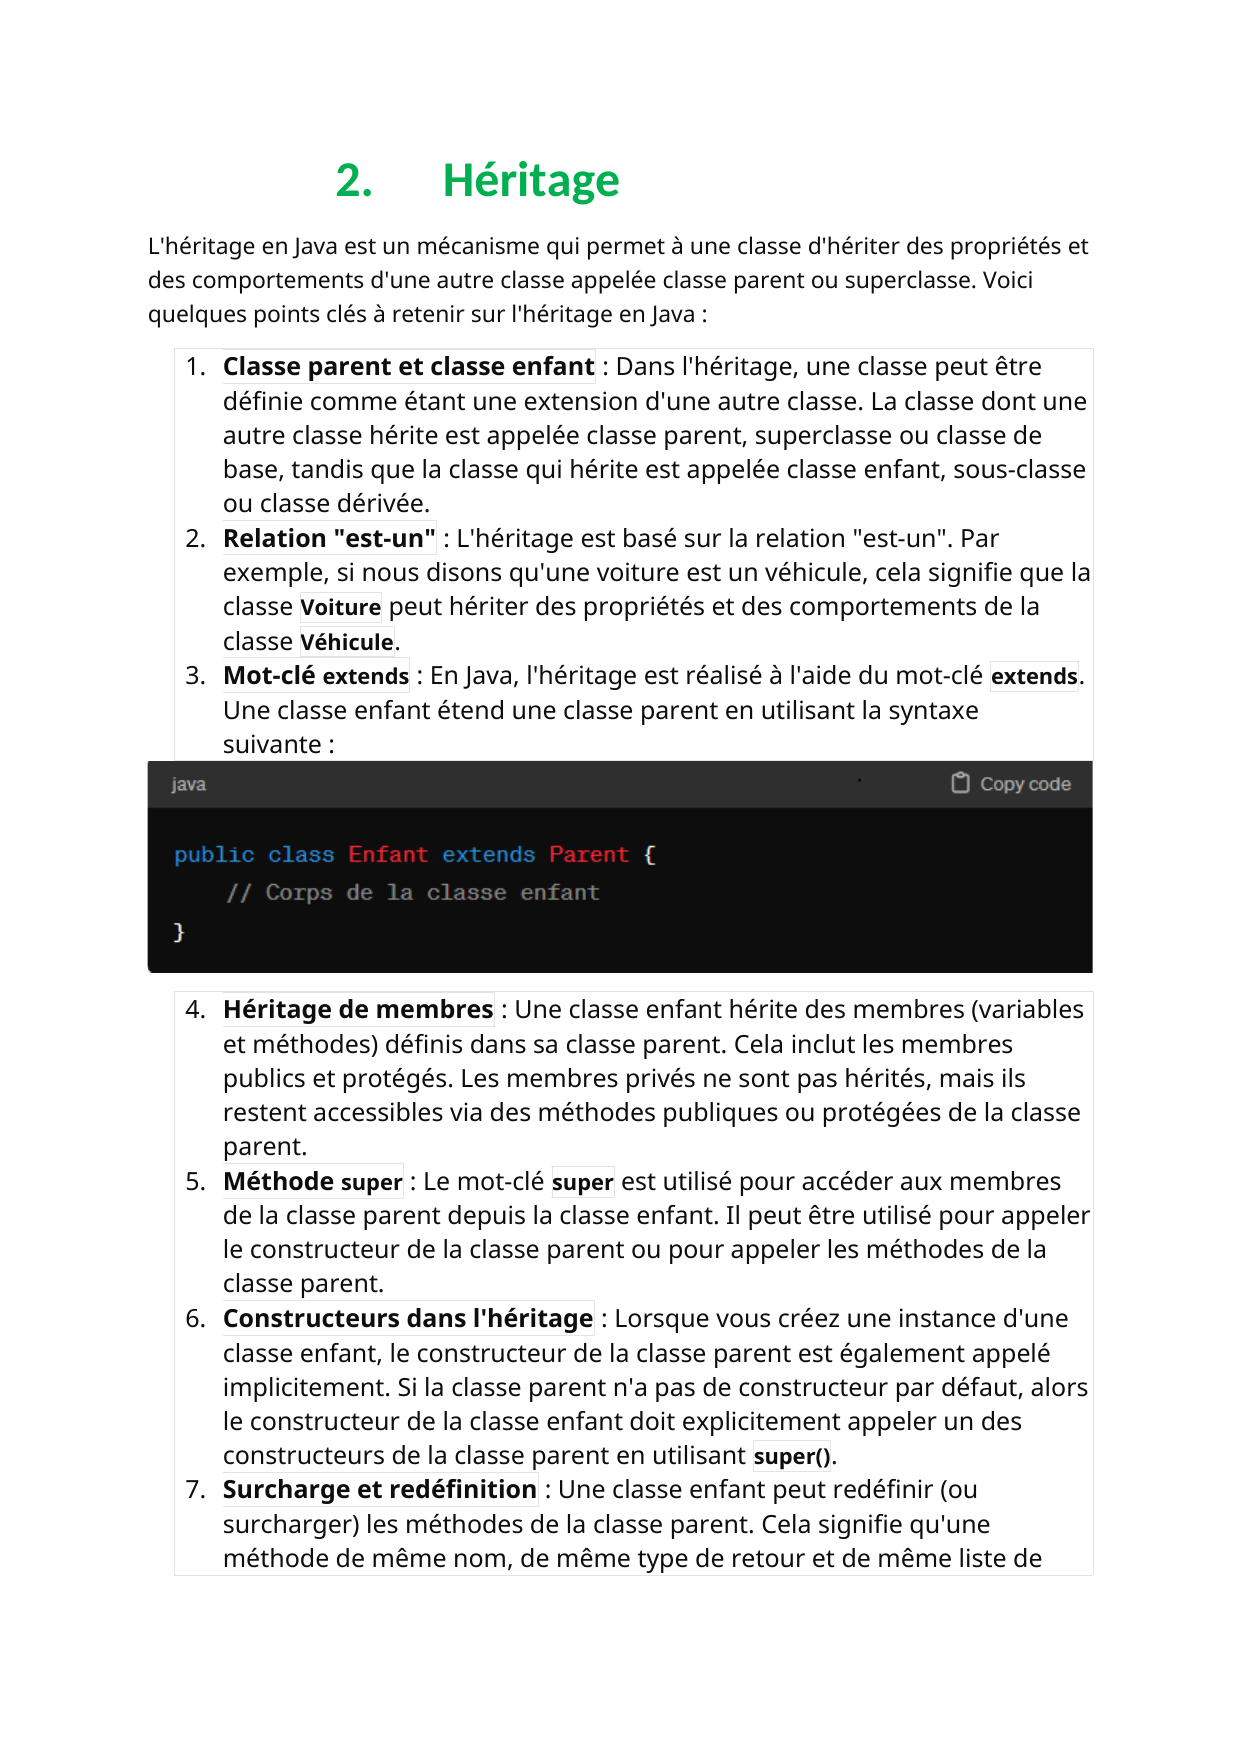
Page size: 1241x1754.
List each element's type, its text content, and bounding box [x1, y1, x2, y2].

list Relation "est-un" : L'héritage est basé sur la relation "est-un". Par exemple, si nous disons qu'une voiture est un véhicule, cela signifie que la classe Voiture peut hériter des propriétés et des comportements de la classe Véhicule. [175, 519, 1093, 657]
list Mot-clé extends : En Java, l'héritage est réalisé à l'aide du mot-clé extends. Une classe enfant étend une classe parent en utilisant la syntaxe suivante : [175, 657, 1093, 760]
list Classe parent et classe enfant : Dans l'héritage, une classe peut être définie comme étant une extension d'une autre classe. La classe dont une autre classe hérite est appelée classe parent, superclasse ou classe de base, tandis que la classe qui hérite est appelée classe enfant, sous-classe ou classe dérivée. [175, 349, 1093, 519]
list Héritage de membres : Une classe enfant hérite des membres (variables et méthodes) définis dans sa classe parent. Cela inclut les membres publics et protégés. Les membres privés ne sont pas hérités, mais ils restent accessibles via des méthodes publiques ou protégées de la classe parent. [175, 992, 1093, 1162]
list Méthode super : Le mot-clé super est utilisé pour accéder aux membres de la classe parent depuis la classe enfant. Il peut être utilisé pour appeler le constructeur de la classe parent ou pour appeler les méthodes de la classe parent. [175, 1162, 1093, 1300]
list Constructeurs dans l'héritage : Lorsque vous créez une instance d'une classe enfant, le constructeur de la classe parent est également appelé implicitement. Si la classe parent n'a pas de constructeur par défaut, alors le constructeur de la classe enfant doit explicitement appeler un des constructeurs de la classe parent en utilisant super(). [175, 1300, 1093, 1471]
picture [147, 761, 1093, 973]
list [175, 1471, 1093, 1575]
text L'héritage en Java est un mécanisme qui permet à une classe d'hériter des propriétés et des comportements d'une autre classe appelée classe parent ou superclasse. Voici quelques points clés à retenir sur l'héritage en Java : [148, 230, 1093, 329]
list Héritage [335, 148, 1093, 209]
